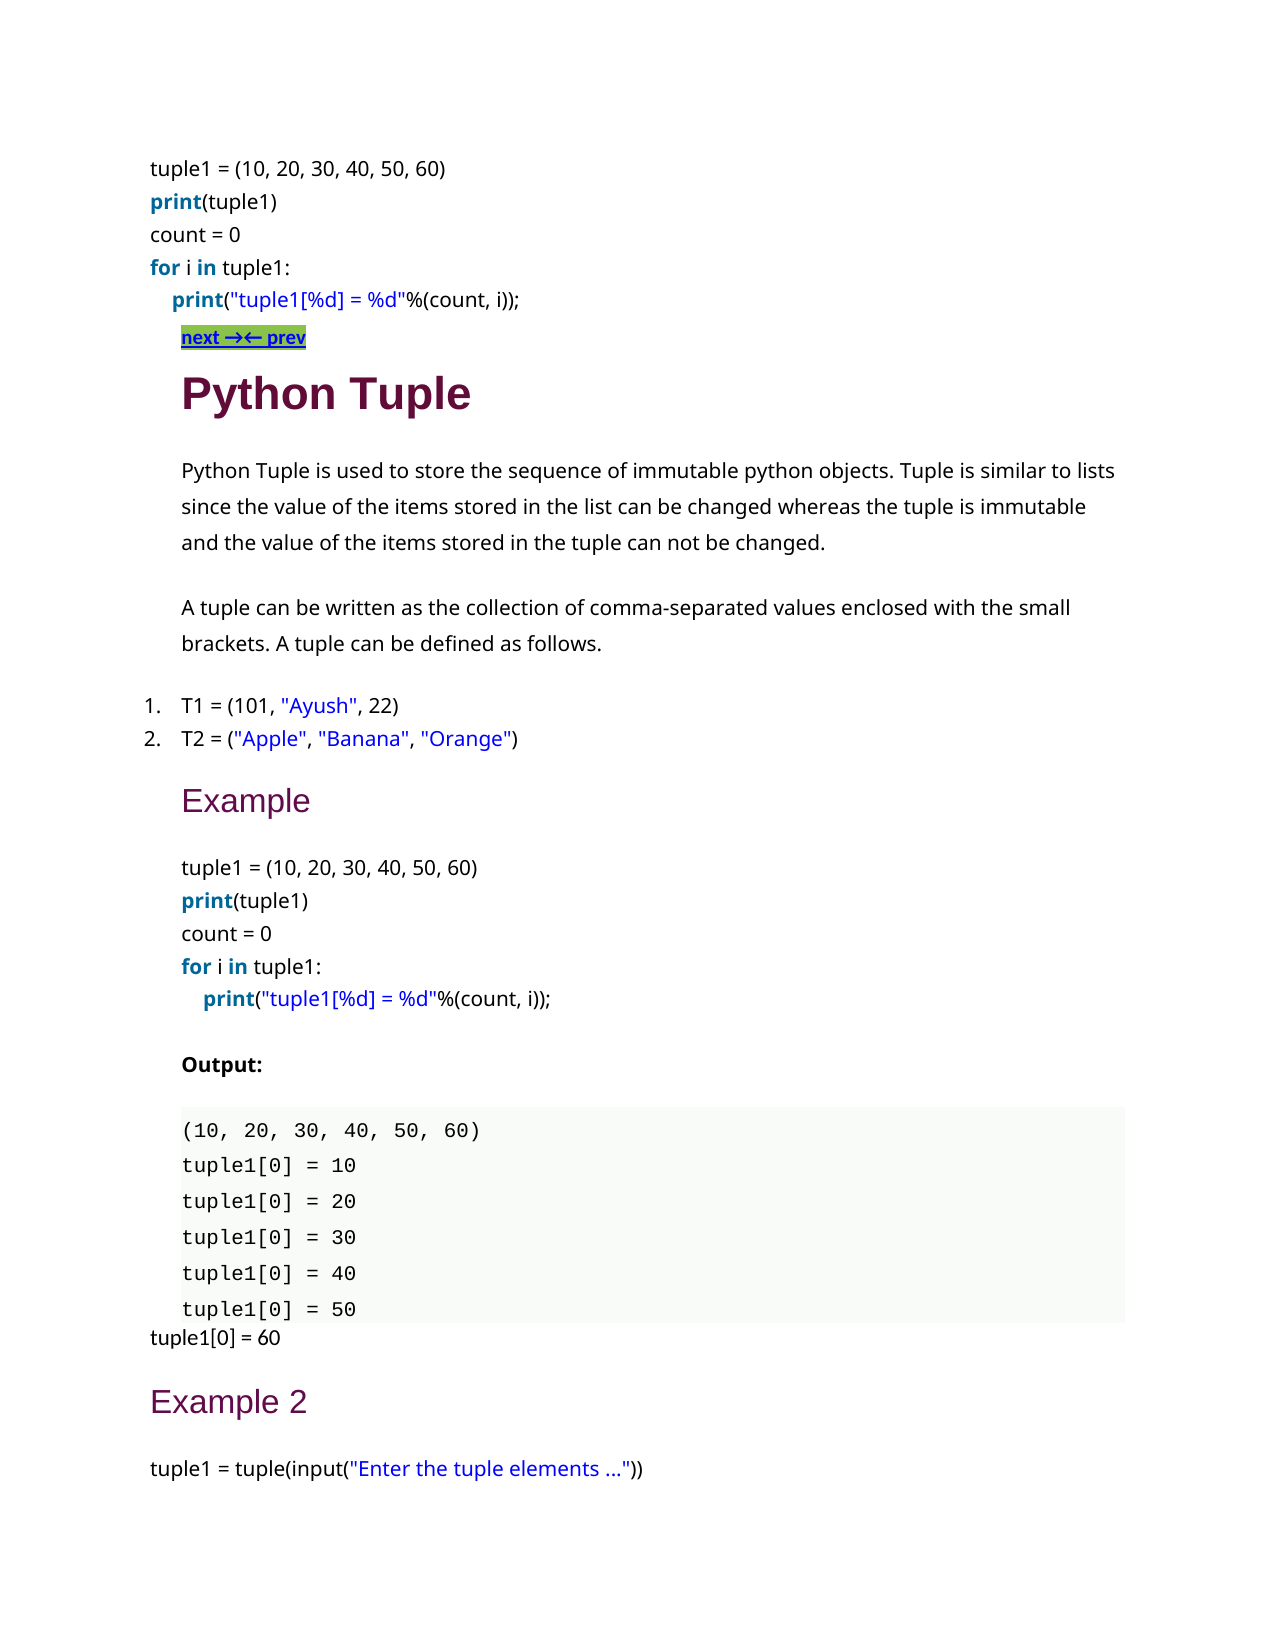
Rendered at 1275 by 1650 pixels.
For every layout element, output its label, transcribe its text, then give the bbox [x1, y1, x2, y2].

text Python Tuple is used to store the sequence of immutable python objects. Tuple is similar to lists since the value of the items stored in the list can be changed whereas the tuple is immutable and the value of the items stored in the tuple can not be changed. [181, 448, 1125, 556]
text for i in tuple1: [181, 947, 1125, 980]
text tuple1 = (10, 20, 30, 40, 50, 60) [150, 150, 1125, 183]
list T1 = (101, "Ayush", 22) [144, 687, 1125, 719]
text tuple1[0] = 50 [181, 1287, 1125, 1323]
text (10, 20, 30, 40, 50, 60) [181, 1107, 1125, 1143]
text Output: [181, 1042, 1125, 1078]
text print(tuple1) [181, 882, 1125, 914]
text count = 0 [181, 914, 1125, 947]
text tuple1[0] = 20 [181, 1179, 1125, 1215]
text for i in tuple1: [150, 248, 1125, 281]
list T2 = ("Apple", "Banana", "Orange") [144, 719, 1125, 752]
subtitle Example [181, 781, 1125, 820]
text count = 0 [150, 216, 1125, 248]
text print("tuple1[%d] = %d"%(count, i)); [181, 980, 1125, 1013]
text print("tuple1[%d] = %d"%(count, i)); [150, 281, 1125, 314]
text Example 2 [150, 1382, 1125, 1421]
text tuple1 = tuple(input("Enter the tuple elements ...")) [150, 1450, 1125, 1483]
text A tuple can be written as the collection of comma-separated values enclosed with the small brackets. A tuple can be defined as follows. [181, 586, 1125, 657]
text tuple1[0] = 10 [181, 1143, 1125, 1179]
text next →← prev [181, 314, 1125, 350]
subtitle Python Tuple [181, 367, 1125, 419]
text tuple1[0] = 60 [150, 1323, 1125, 1351]
text tuple1 = (10, 20, 30, 40, 50, 60) [181, 849, 1125, 882]
text print(tuple1) [150, 183, 1125, 216]
text tuple1[0] = 30 [181, 1215, 1125, 1251]
text tuple1[0] = 40 [181, 1251, 1125, 1287]
